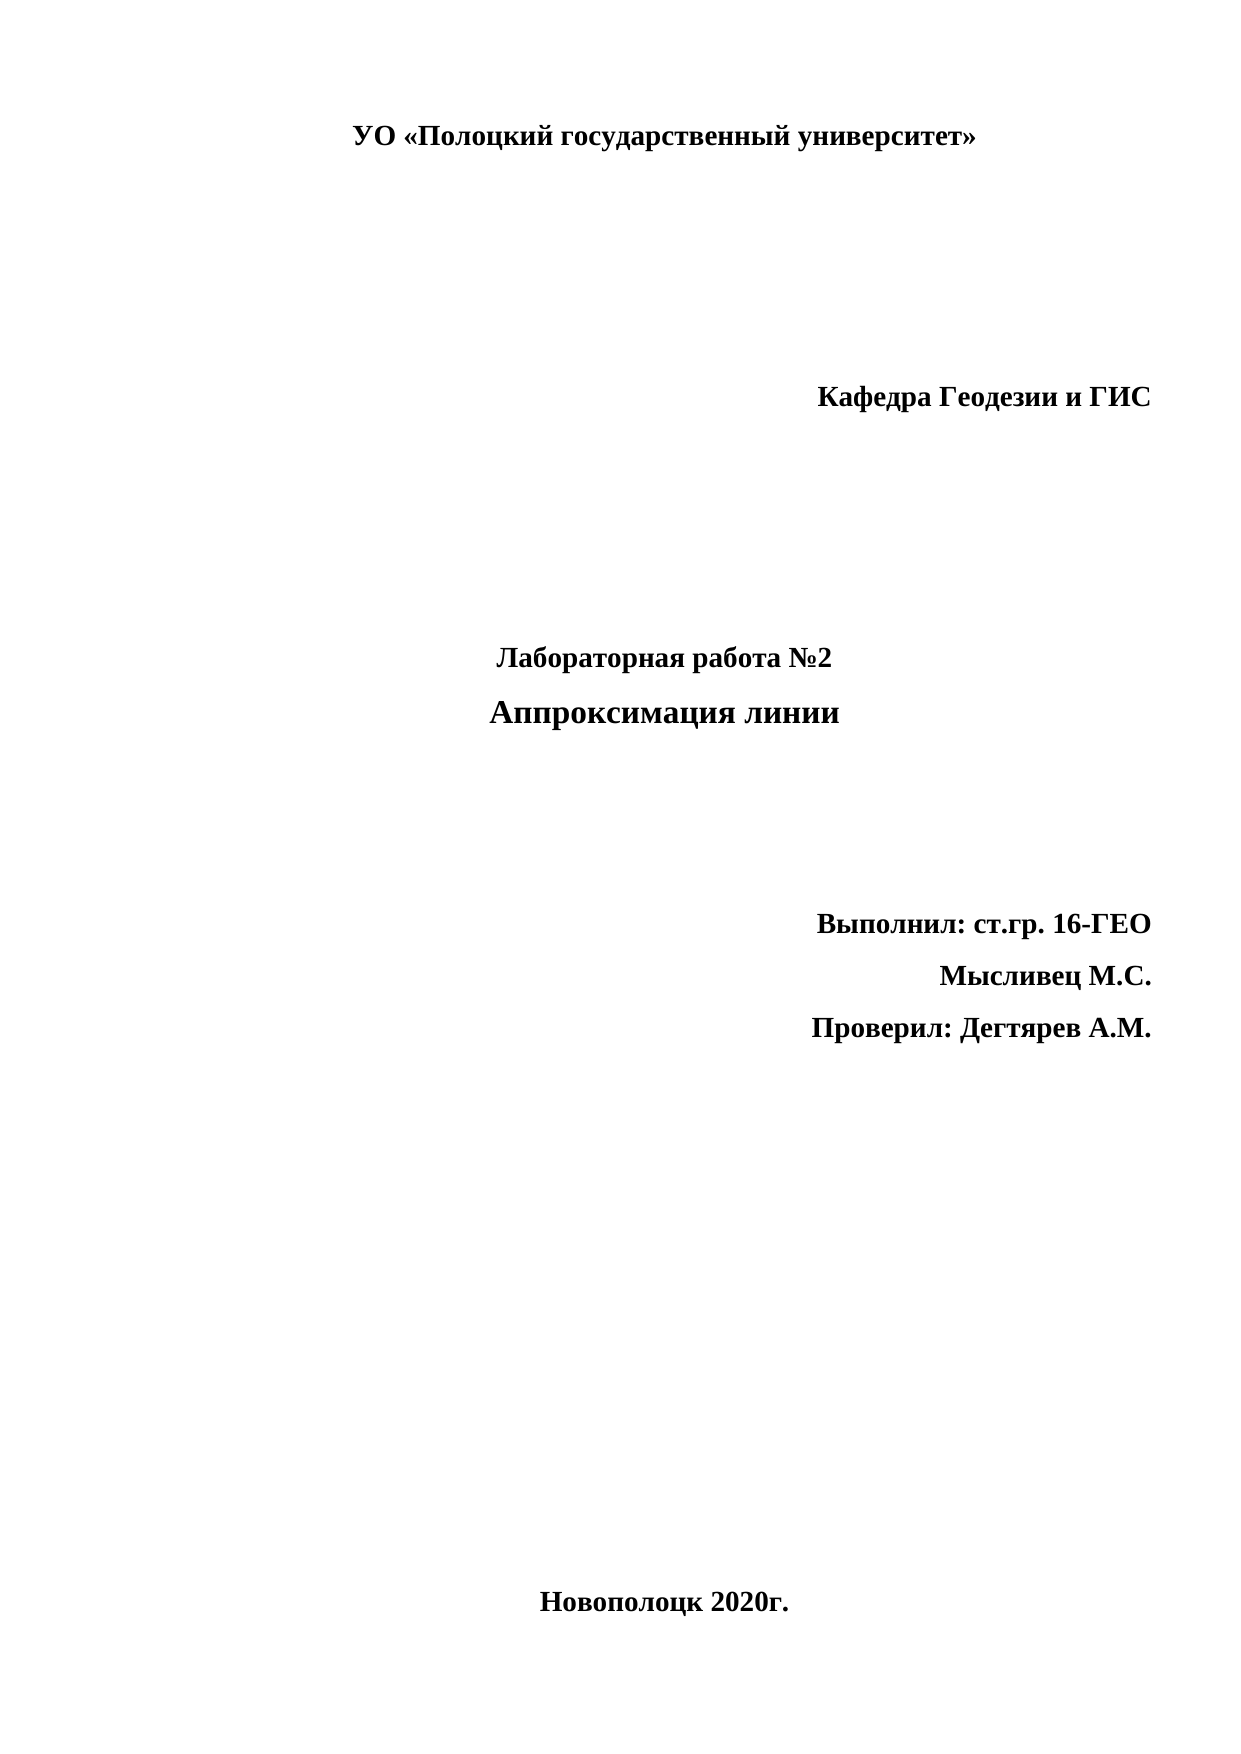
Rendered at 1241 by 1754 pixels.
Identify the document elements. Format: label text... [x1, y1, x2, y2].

text Выполнил: ст.гр. 16-ГЕО [177, 906, 1152, 939]
text Проверил: Дегтярев А.М. [177, 1010, 1152, 1044]
text Лабораторная работа №2 [177, 640, 1152, 673]
text Новополоцк 2020г. [177, 1584, 1152, 1618]
text УО «Полоцкий государственный университет» [177, 118, 1152, 152]
text Кафедра Геодезии и ГИС [177, 379, 1152, 413]
text Мысливец М.С. [177, 958, 1152, 992]
text Аппроксимация линии [177, 692, 1152, 731]
